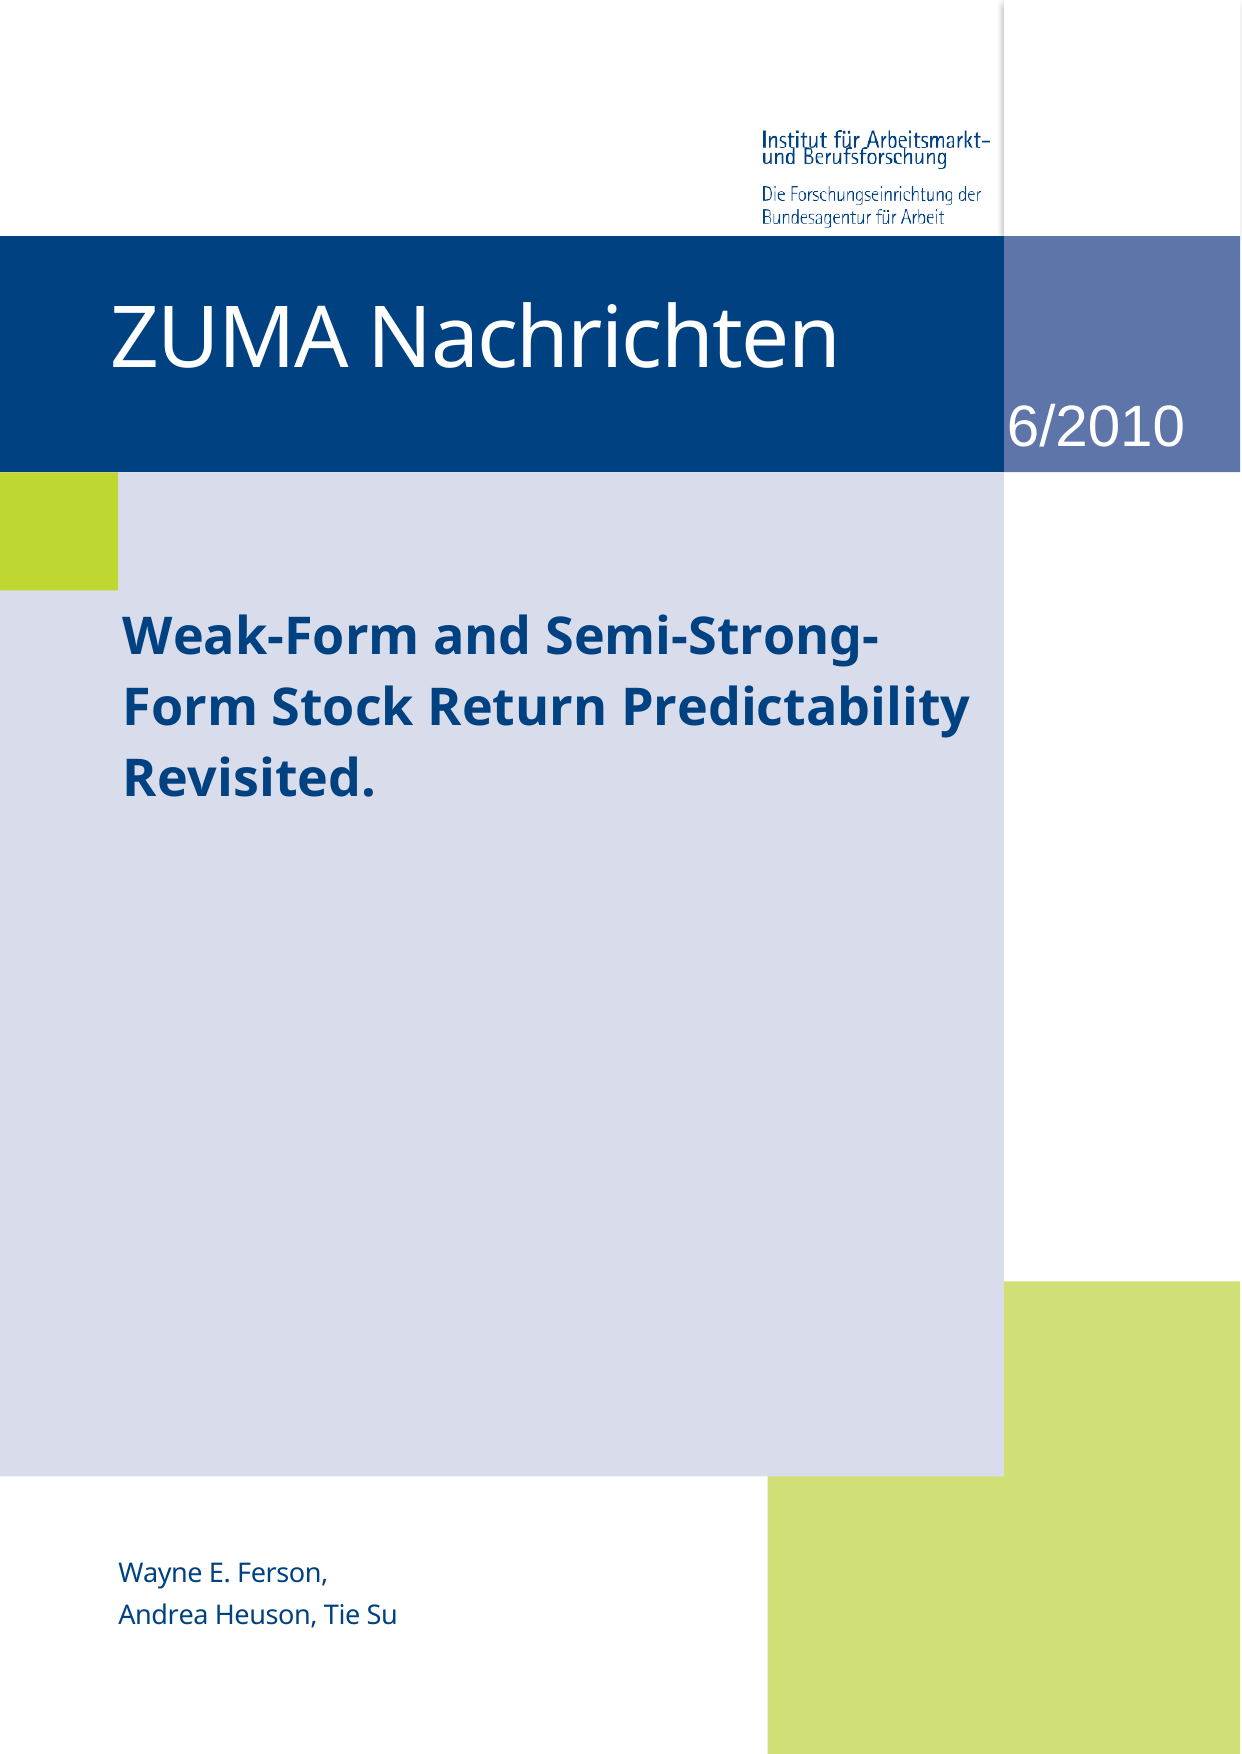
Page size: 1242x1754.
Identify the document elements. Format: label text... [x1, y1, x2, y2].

title ZUMA Nachrichten [111, 276, 981, 392]
picture [763, 186, 981, 205]
picture [763, 130, 990, 169]
text Wayne E. Ferson, Andrea Heuson, Tie Su [118, 1554, 400, 1632]
picture [763, 209, 944, 228]
text Weak-Form and Semi-Strong-Form Stock Return Predictability Revisited. [122, 599, 981, 812]
text 6/2010 [1007, 392, 1187, 459]
